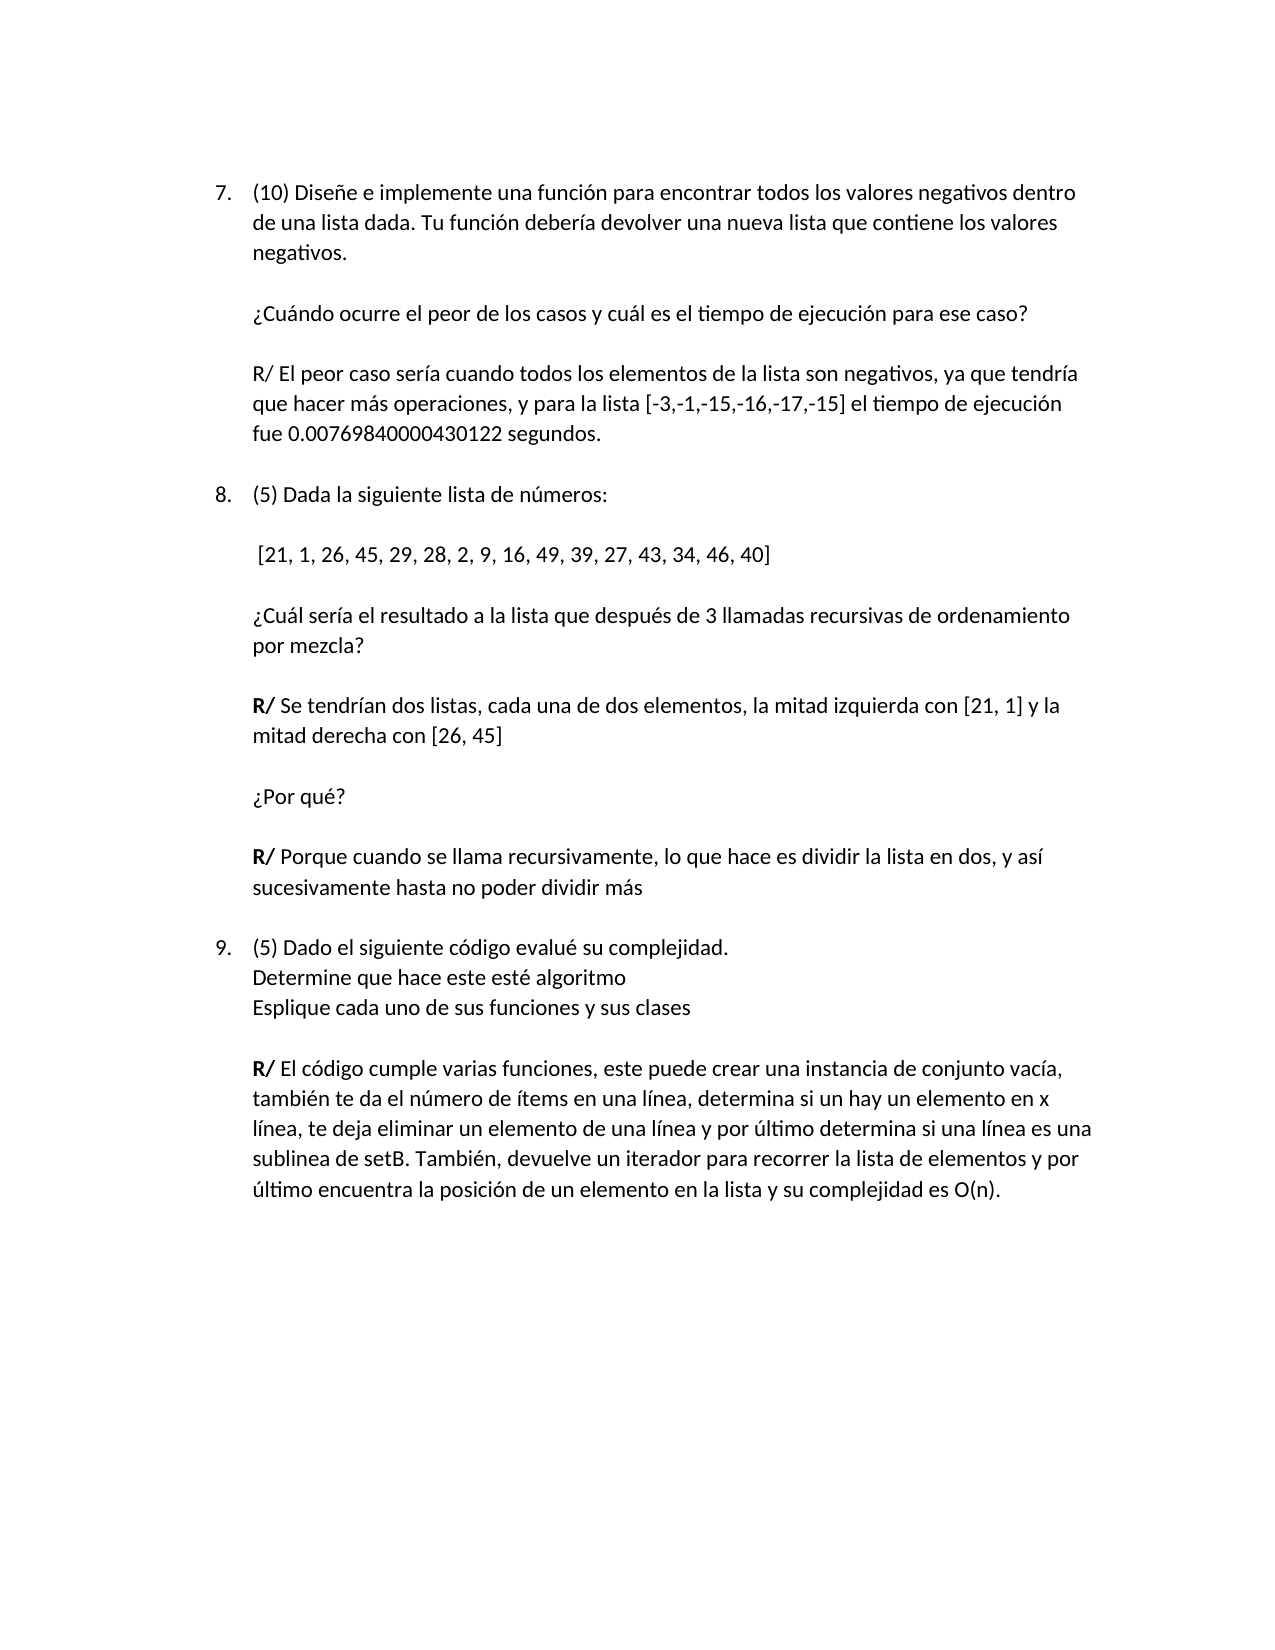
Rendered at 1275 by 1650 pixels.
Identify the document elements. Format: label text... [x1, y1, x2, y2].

list R/ El peor caso sería cuando todos los elementos de la lista son negativos, ya que tendría que hacer más operaciones, y para la lista [-3,-1,-15,-16,-17,-15] el tiempo de ejecución fue 0.00769840000430122 segundos. [252, 359, 1098, 447]
list Esplique cada uno de sus funciones y sus clases [252, 993, 1098, 1021]
list ¿Por qué? [252, 782, 1098, 810]
list ¿Cuándo ocurre el peor de los casos y cuál es el tiempo de ejecución para ese caso? [252, 299, 1098, 327]
list R/ El código cumple varias funciones, este puede crear una instancia de conjunto vacía, también te da el número de ítems en una línea, determina si un hay un elemento en x línea, te deja eliminar un elemento de una línea y por último determina si una línea es una sublinea de setB. También, devuelve un iterador para recorrer la lista de elementos y por último encuentra la posición de un elemento en la lista y su complejidad es O(n). [252, 1054, 1098, 1203]
list R/ Se tendrían dos listas, cada una de dos elementos, la mitad izquierda con [21, 1] y la mitad derecha con [26, 45] [252, 691, 1098, 749]
list (10) Diseñe e implemente una función para encontrar todos los valores negativos dentro de una lista dada. Tu función debería devolver una nueva lista que contiene los valores negativos. [215, 178, 1098, 266]
list [21, 1, 26, 45, 29, 28, 2, 9, 16, 49, 39, 27, 43, 34, 46, 40] [252, 540, 1098, 568]
list R/ Porque cuando se llama recursivamente, lo que hace es dividir la lista en dos, y así sucesivamente hasta no poder dividir más [252, 842, 1098, 901]
list ¿Cuál sería el resultado a la lista que después de 3 llamadas recursivas de ordenamiento por mezcla? [252, 601, 1098, 659]
list (5) Dada la siguiente lista de números: [215, 480, 1098, 508]
list (5) Dado el siguiente código evalué su complejidad. [215, 933, 1098, 961]
list Determine que hace este esté algoritmo [252, 963, 1098, 991]
